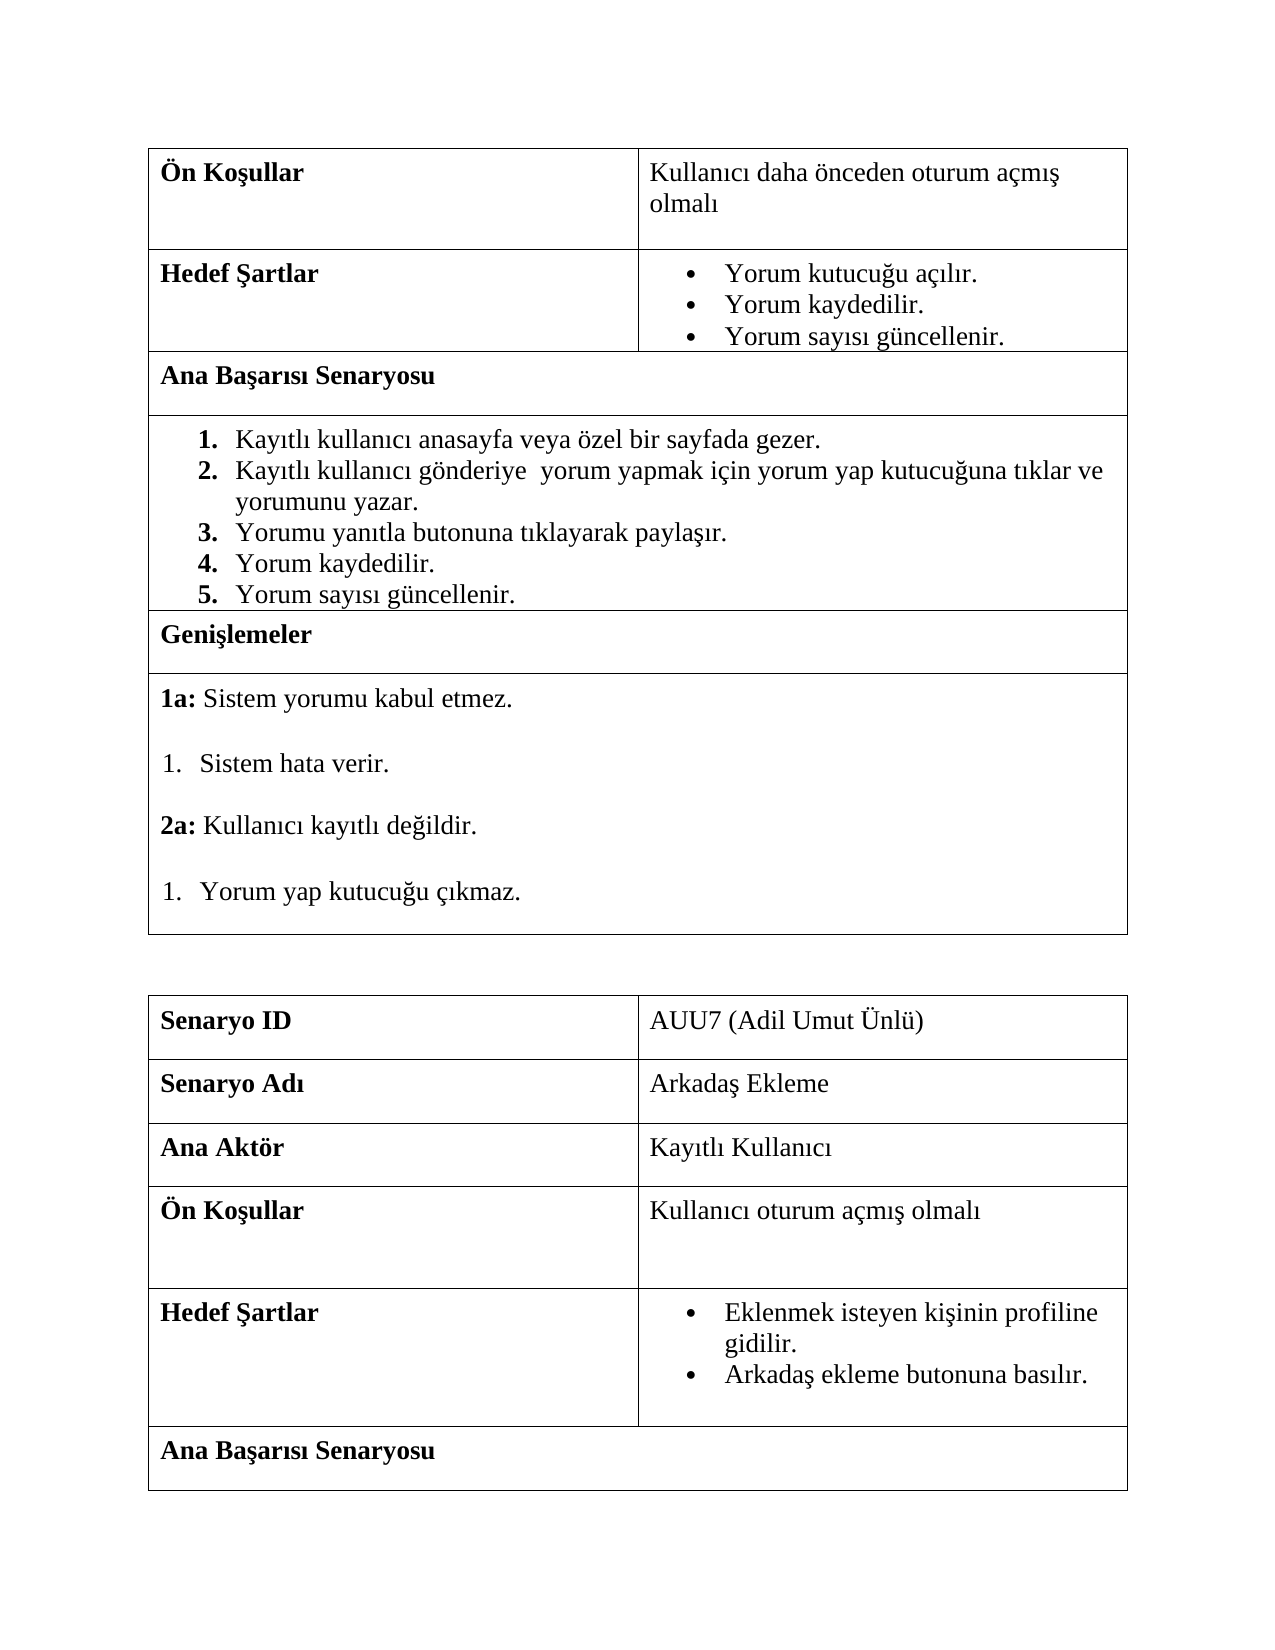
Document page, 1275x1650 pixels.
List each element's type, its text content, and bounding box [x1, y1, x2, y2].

table_cell Ana Aktör [149, 1124, 638, 1186]
table_cell Ana Başarısı Senaryosu [149, 1427, 1127, 1489]
table_header Senaryo ID [149, 996, 638, 1059]
table_cell Hedef Şartlar [149, 1289, 638, 1426]
table_cell Kayıtlı kullanıcı anasayfa veya özel bir sayfada gezer. Kayıtlı kullanıcı gönderiye yorum yapmak için yorum yap kutucuğuna tıklar ve yorumunu yazar. Yorumu yanıtla butonuna tıklayarak paylaşır. Yorum kaydedilir. Yorum sayısı güncellenir. [149, 416, 1127, 610]
table_cell Kullanıcı oturum açmış olmalı [639, 1187, 1127, 1287]
table_cell Ön Koşullar [149, 1187, 638, 1287]
table_cell Senaryo Adı [149, 1060, 638, 1122]
table_cell Arkadaş Ekleme [639, 1060, 1127, 1122]
table_cell Ana Başarısı Senaryosu [149, 352, 1127, 414]
table_cell Kayıtlı Kullanıcı [639, 1124, 1127, 1186]
table_cell Eklenmek isteyen kişinin profiline gidilir. Arkadaş ekleme butonuna basılır. [639, 1289, 1127, 1426]
table_header AUU7 (Adil Umut Ünlü) [639, 996, 1127, 1059]
table_cell Hedef Şartlar [149, 250, 638, 351]
table_cell Yorum kutucuğu açılır. Yorum kaydedilir. Yorum sayısı güncellenir. [639, 250, 1127, 351]
table_cell 1a: Sistem yorumu kabul etmez. Sistem hata verir. 2a: Kullanıcı kayıtlı değildir. Yorum yap kutucuğu çıkmaz. [149, 674, 1127, 934]
table_cell Genişlemeler [149, 611, 1127, 673]
table_cell Ön Koşullar [149, 149, 638, 249]
table_cell Kullanıcı daha önceden oturum açmış olmalı [639, 149, 1127, 249]
